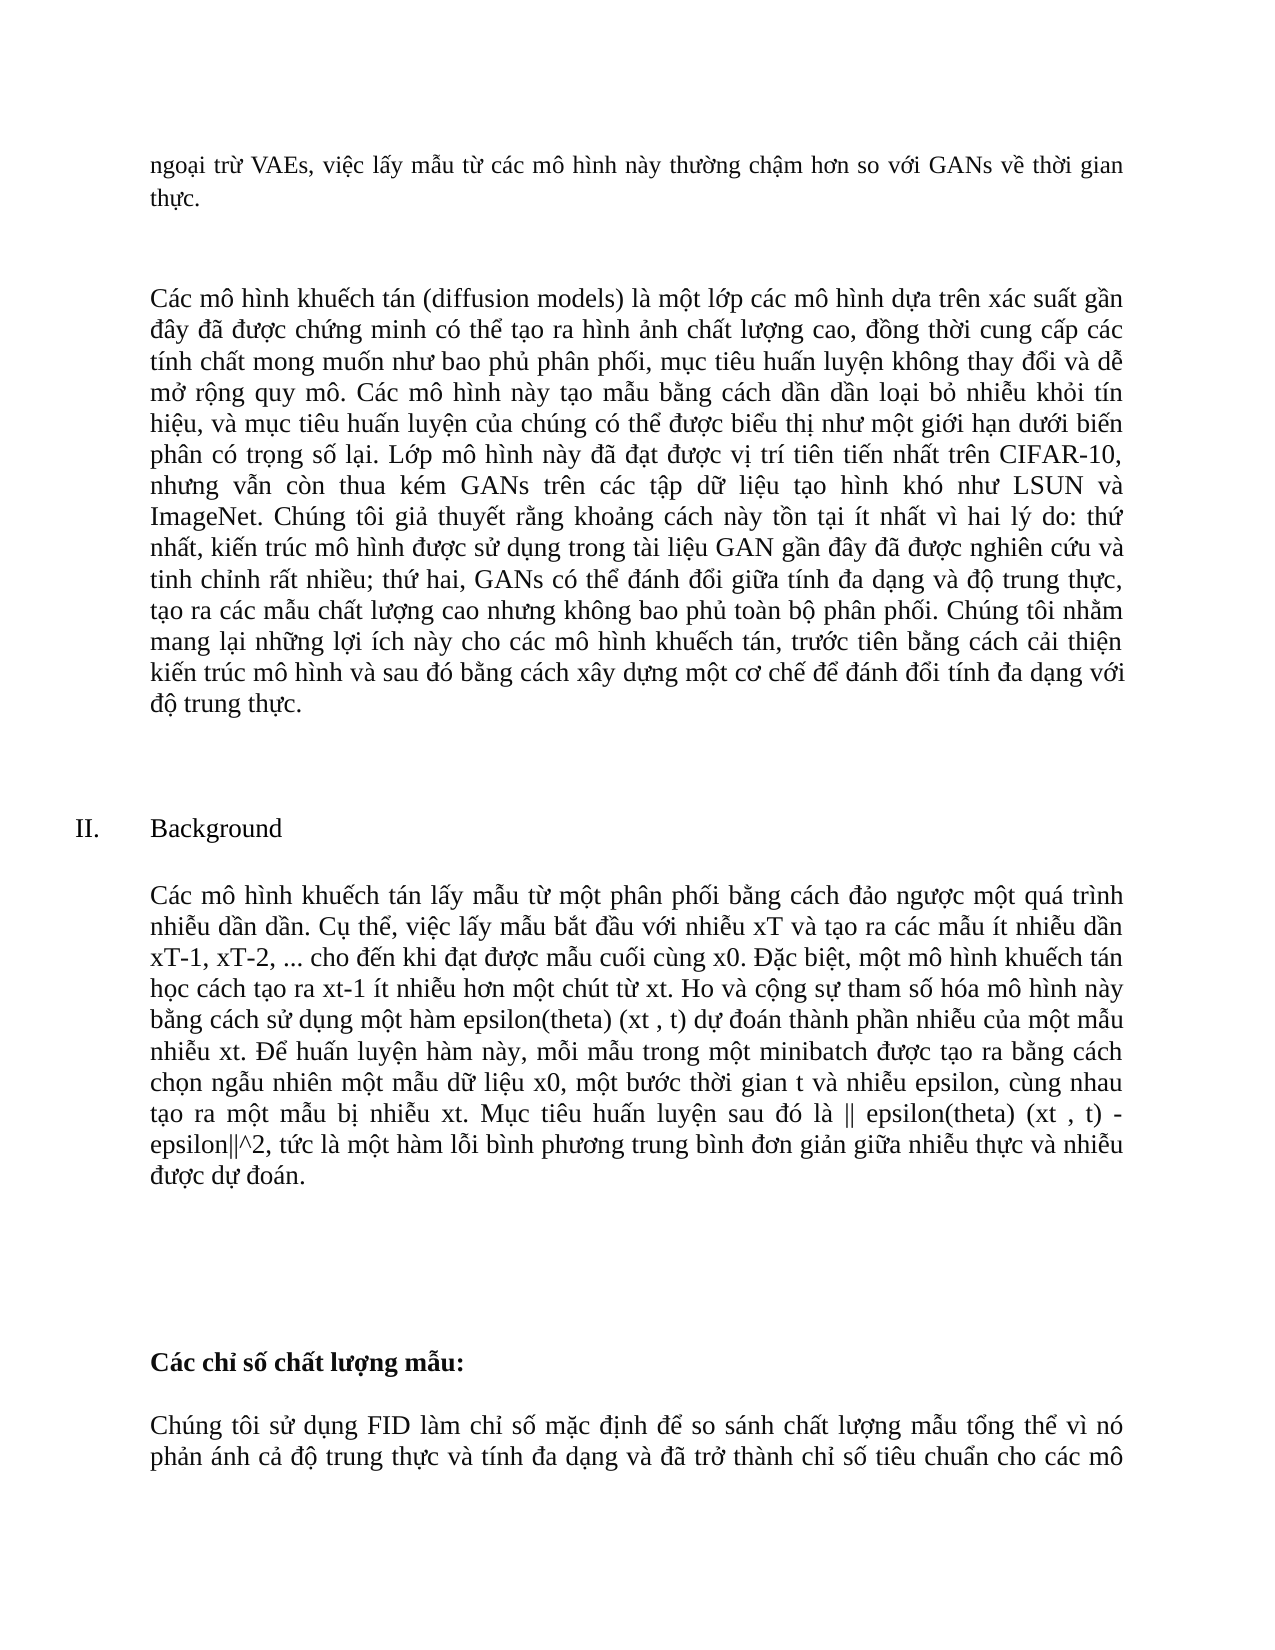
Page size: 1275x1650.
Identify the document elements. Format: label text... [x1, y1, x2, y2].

list Background [75, 812, 1125, 843]
text Các chỉ số chất lượng mẫu: [150, 1347, 1125, 1378]
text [150, 1409, 1125, 1471]
text Các mô hình khuếch tán lấy mẫu từ một phân phối bằng cách đảo ngược một quá trình nhiễu dần dần. Cụ thể, việc lấy mẫu bắt đầu với nhiễu xT và tạo ra các mẫu ít nhiễu dần xT-1, xT-2, ... cho đến khi đạt được mẫu cuối cùng x0. Đặc biệt, một mô hình khuếch tán học cách tạo ra xt-1 ít nhiễu hơn một chút từ xt. Ho và cộng sự tham số hóa mô hình này bằng cách sử dụng một hàm epsilon(theta) (xt , t) dự đoán thành phần nhiễu của một mẫu nhiễu xt. Để huấn luyện hàm này, mỗi mẫu trong một minibatch được tạo ra bằng cách chọn ngẫu nhiên một mẫu dữ liệu x0, một bước thời gian t và nhiễu epsilon, cùng nhau tạo ra một mẫu bị nhiễu xt. Mục tiêu huấn luyện sau đó là || epsilon(theta) (xt , t) - epsilon||^2, tức là một hàm lỗi bình phương trung bình đơn giản giữa nhiễu thực và nhiễu được dự đoán. [150, 879, 1125, 1191]
text Các mô hình khuếch tán (diffusion models) là một lớp các mô hình dựa trên xác suất gần đây đã được chứng minh có thể tạo ra hình ảnh chất lượng cao, đồng thời cung cấp các tính chất mong muốn như bao phủ phân phối, mục tiêu huấn luyện không thay đổi và dễ mở rộng quy mô. Các mô hình này tạo mẫu bằng cách dần dần loại bỏ nhiễu khỏi tín hiệu, và mục tiêu huấn luyện của chúng có thể được biểu thị như một giới hạn dưới biến phân có trọng số lại. Lớp mô hình này đã đạt được vị trí tiên tiến nhất trên CIFAR-10, nhưng vẫn còn thua kém GANs trên các tập dữ liệu tạo hình khó như LSUN và ImageNet. Chúng tôi giả thuyết rằng khoảng cách này tồn tại ít nhất vì hai lý do: thứ nhất, kiến trúc mô hình được sử dụng trong tài liệu GAN gần đây đã được nghiên cứu và tinh chỉnh rất nhiều; thứ hai, GANs có thể đánh đổi giữa tính đa dạng và độ trung thực, tạo ra các mẫu chất lượng cao nhưng không bao phủ toàn bộ phân phối. Chúng tôi nhằm mang lại những lợi ích này cho các mô hình khuếch tán, trước tiên bằng cách cải thiện kiến trúc mô hình và sau đó bằng cách xây dựng một cơ chế để đánh đổi tính đa dạng với độ trung thực. [150, 282, 1125, 718]
